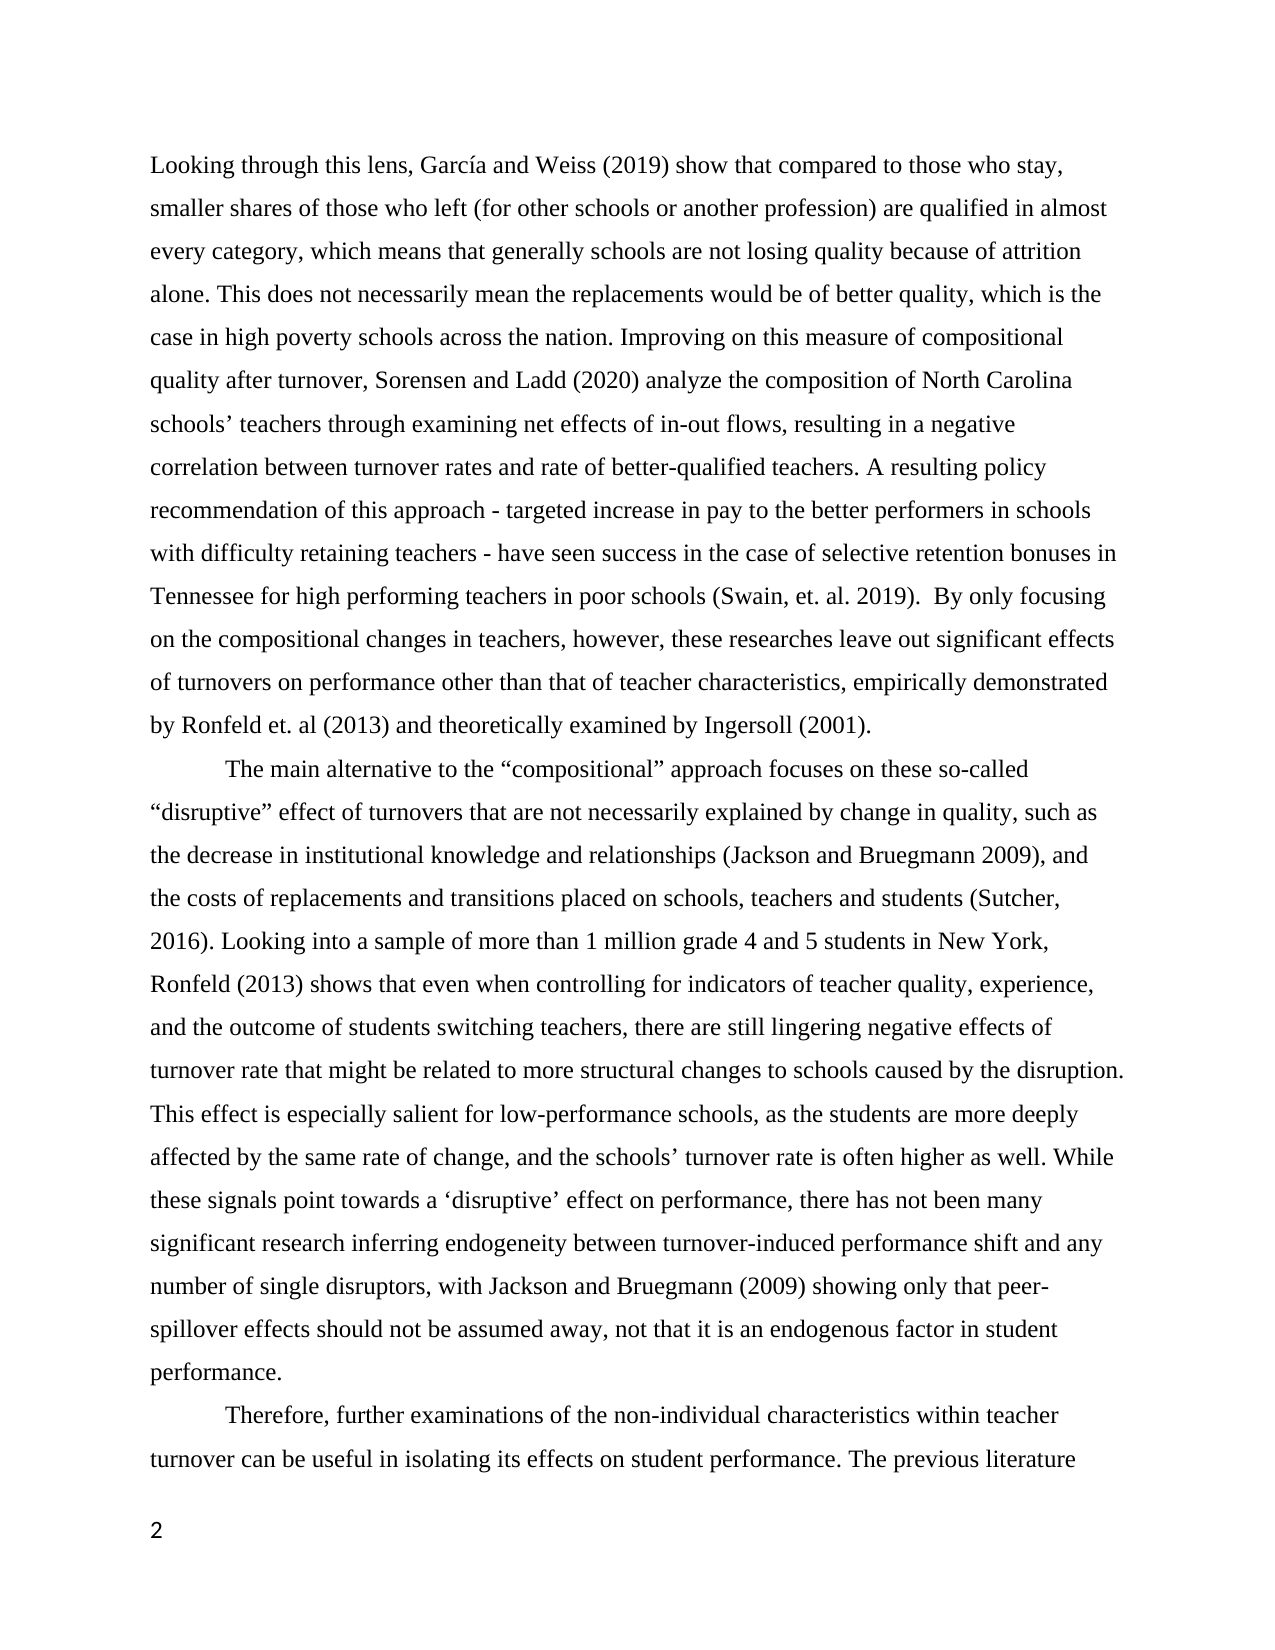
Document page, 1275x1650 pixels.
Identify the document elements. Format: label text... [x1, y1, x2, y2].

text The main alternative to the “compositional” approach focuses on these so-called “disruptive” effect of turnovers that are not necessarily explained by change in quality, such as the decrease in institutional knowledge and relationships (Jackson and Bruegmann 2009), and the costs of replacements and transitions placed on schools, teachers and students (Sutcher, 2016). Looking into a sample of more than 1 million grade 4 and 5 students in New York, Ronfeld (2013) shows that even when controlling for indicators of teacher quality, experience, and the outcome of students switching teachers, there are still lingering negative effects of turnover rate that might be related to more structural changes to schools caused by the disruption. This effect is especially salient for low-performance schools, as the students are more deeply affected by the same rate of change, and the schools’ turnover rate is often higher as well. While these signals point towards a ‘disruptive’ effect on performance, there has not been many significant research inferring endogeneity between turnover-induced performance shift and any number of single disruptors, with Jackson and Bruegmann (2009) showing only that peer-spillover effects should not be assumed away, not that it is an endogenous factor in student performance. [150, 1084, 1125, 1386]
text The main alternative to the “compositional” approach focuses on these so-called “disruptive” effect of turnovers that are not necessarily explained by change in quality, such as the decrease in institutional knowledge and relationships (Jackson and Bruegmann 2009), and the costs of replacements and transitions placed on schools, teachers and students (Sutcher, 2016). Looking into a sample of more than 1 million grade 4 and 5 students in New York, Ronfeld (2013) shows that even when controlling for indicators of teacher quality, experience, and the outcome of students switching teachers, there are still lingering negative effects of turnover rate that might be related to more structural changes to schools caused by the disruption. This effect is especially salient for low-performance schools, as the students are more deeply affected by the same rate of change, and the schools’ turnover rate is often higher as well. While these signals point towards a ‘disruptive’ effect on performance, there has not been many significant research inferring endogeneity between turnover-induced performance shift and any number of single disruptors, with Jackson and Bruegmann (2009) showing only that peer-spillover effects should not be assumed away, not that it is an endogenous factor in student performance. [150, 754, 1125, 1056]
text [150, 1401, 1125, 1472]
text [150, 150, 1125, 739]
